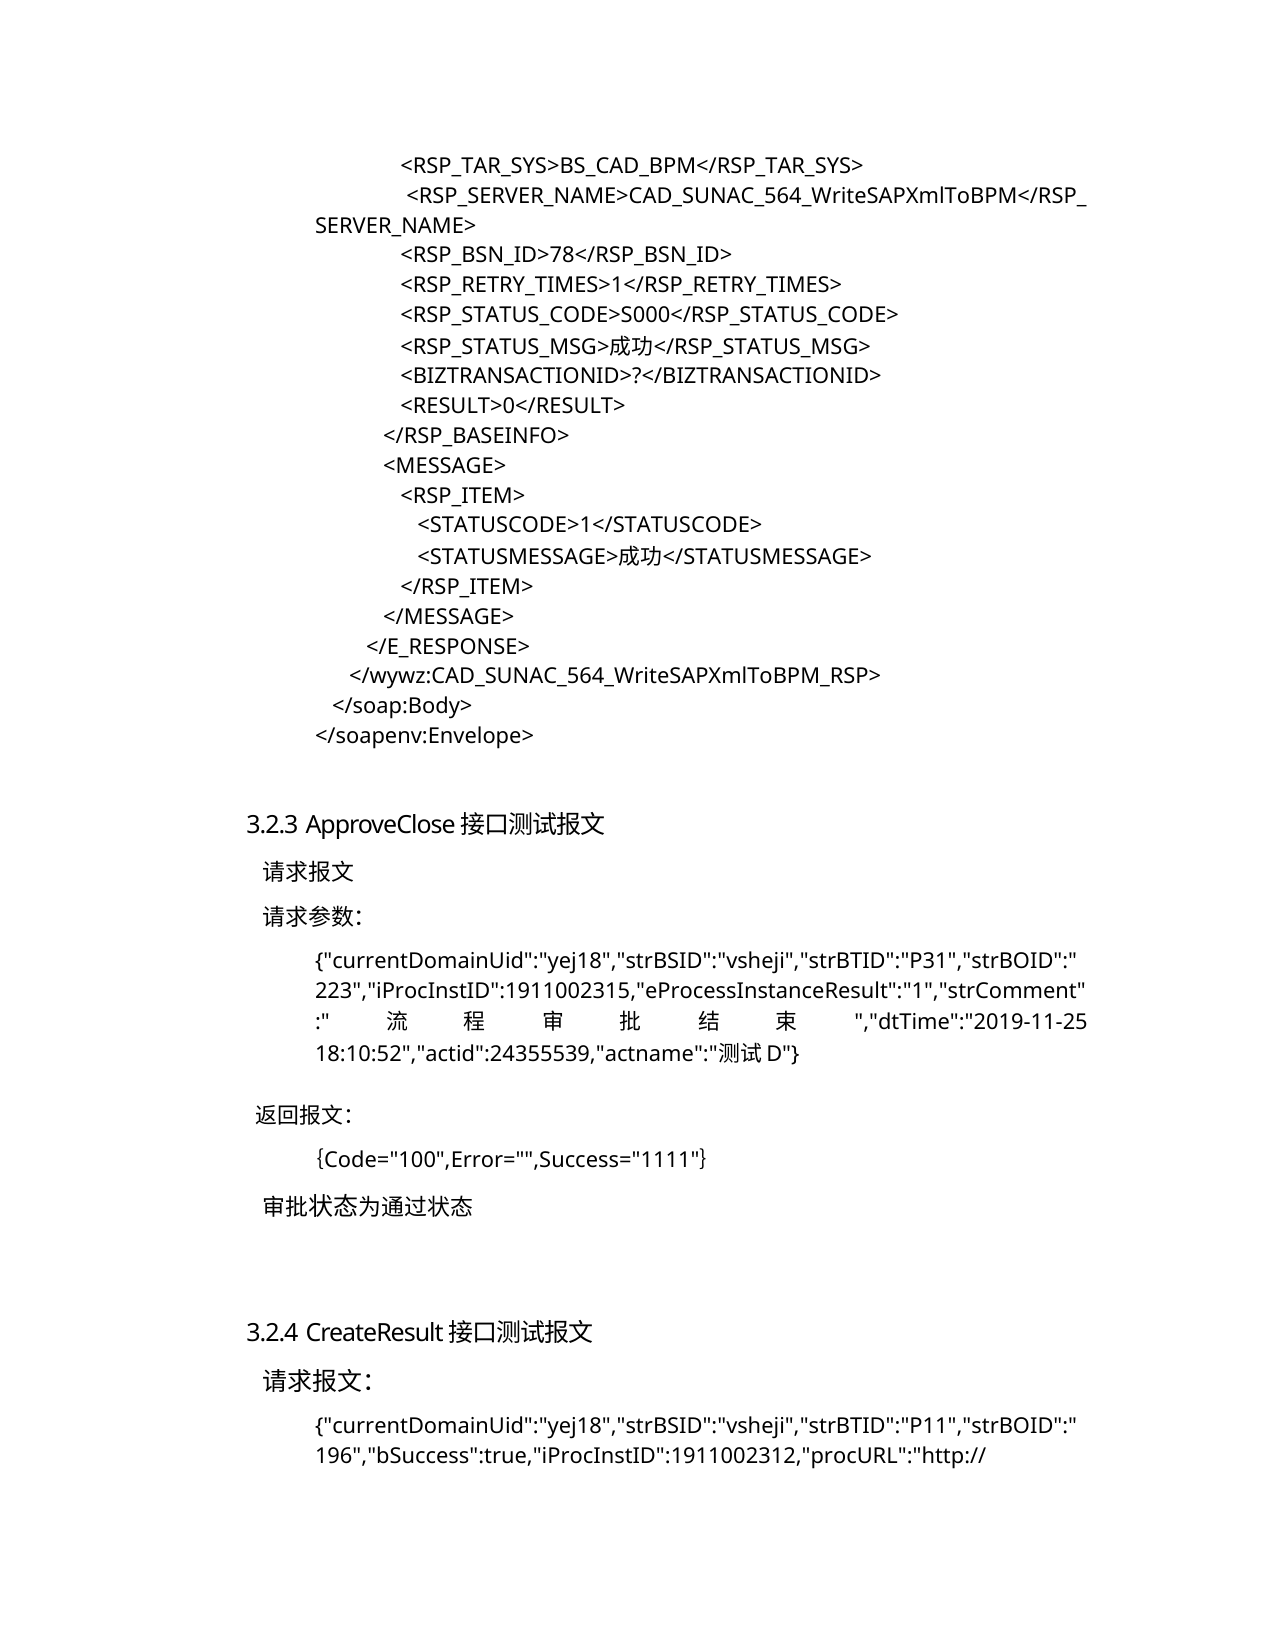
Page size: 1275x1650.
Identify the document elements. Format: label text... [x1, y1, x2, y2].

text 请求参数： [262, 899, 1088, 932]
text </wywz:CAD_SUNAC_564_WriteSAPXmlToBPM_RSP> [315, 660, 1088, 690]
text </MESSAGE> [315, 601, 1088, 631]
text 返回报文： [187, 1098, 1088, 1129]
text <MESSAGE> [315, 450, 1088, 480]
text {"currentDomainUid":"yej18","strBSID":"vsheji","strBTID":"P31","strBOID":"223","iProcInstID":1911002315,"eProcessInstanceResult":"1","strComment":"流程审批结束","dtTime":"2019-11-25 18:10:52","actid":24355539,"actname":"测试D"} [315, 945, 1088, 1068]
text <RESULT>0</RESULT> [315, 390, 1088, 420]
text <BIZTRANSACTIONID>?</BIZTRANSACTIONID> [315, 361, 1088, 390]
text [315, 1410, 1088, 1469]
text <RSP_BSN_ID>78</RSP_BSN_ID> [315, 239, 1088, 269]
text <RSP_STATUS_MSG>成功</RSP_STATUS_MSG> [315, 329, 1088, 361]
text </RSP_BASEINFO> [315, 420, 1088, 450]
text ｛Code="100",Error="",Success="1111"｝ [187, 1142, 1088, 1174]
text </RSP_ITEM> [315, 571, 1088, 601]
text </soapenv:Envelope> [315, 720, 1088, 750]
text 请求报文 [262, 853, 1088, 887]
subtitle CreateResult接口测试报文 [246, 1312, 1088, 1349]
subtitle ApproveClose接口测试报文 [246, 804, 1088, 841]
text <RSP_STATUS_CODE>S000</RSP_STATUS_CODE> [315, 299, 1088, 329]
text <RSP_TAR_SYS>BS_CAD_BPM</RSP_TAR_SYS> [315, 150, 1088, 180]
text <RSP_SERVER_NAME>CAD_SUNAC_564_WriteSAPXmlToBPM</RSP_SERVER_NAME> [315, 180, 1088, 239]
text <RSP_ITEM> [315, 480, 1088, 509]
text 请求报文： [187, 1361, 1088, 1397]
text 审批状态为通过状态 [187, 1186, 1088, 1222]
text <RSP_RETRY_TIMES>1</RSP_RETRY_TIMES> [315, 269, 1088, 299]
text </E_RESPONSE> [315, 631, 1088, 660]
text <STATUSCODE>1</STATUSCODE> [315, 509, 1088, 539]
text <STATUSMESSAGE>成功</STATUSMESSAGE> [315, 539, 1088, 571]
text </soap:Body> [315, 690, 1088, 720]
